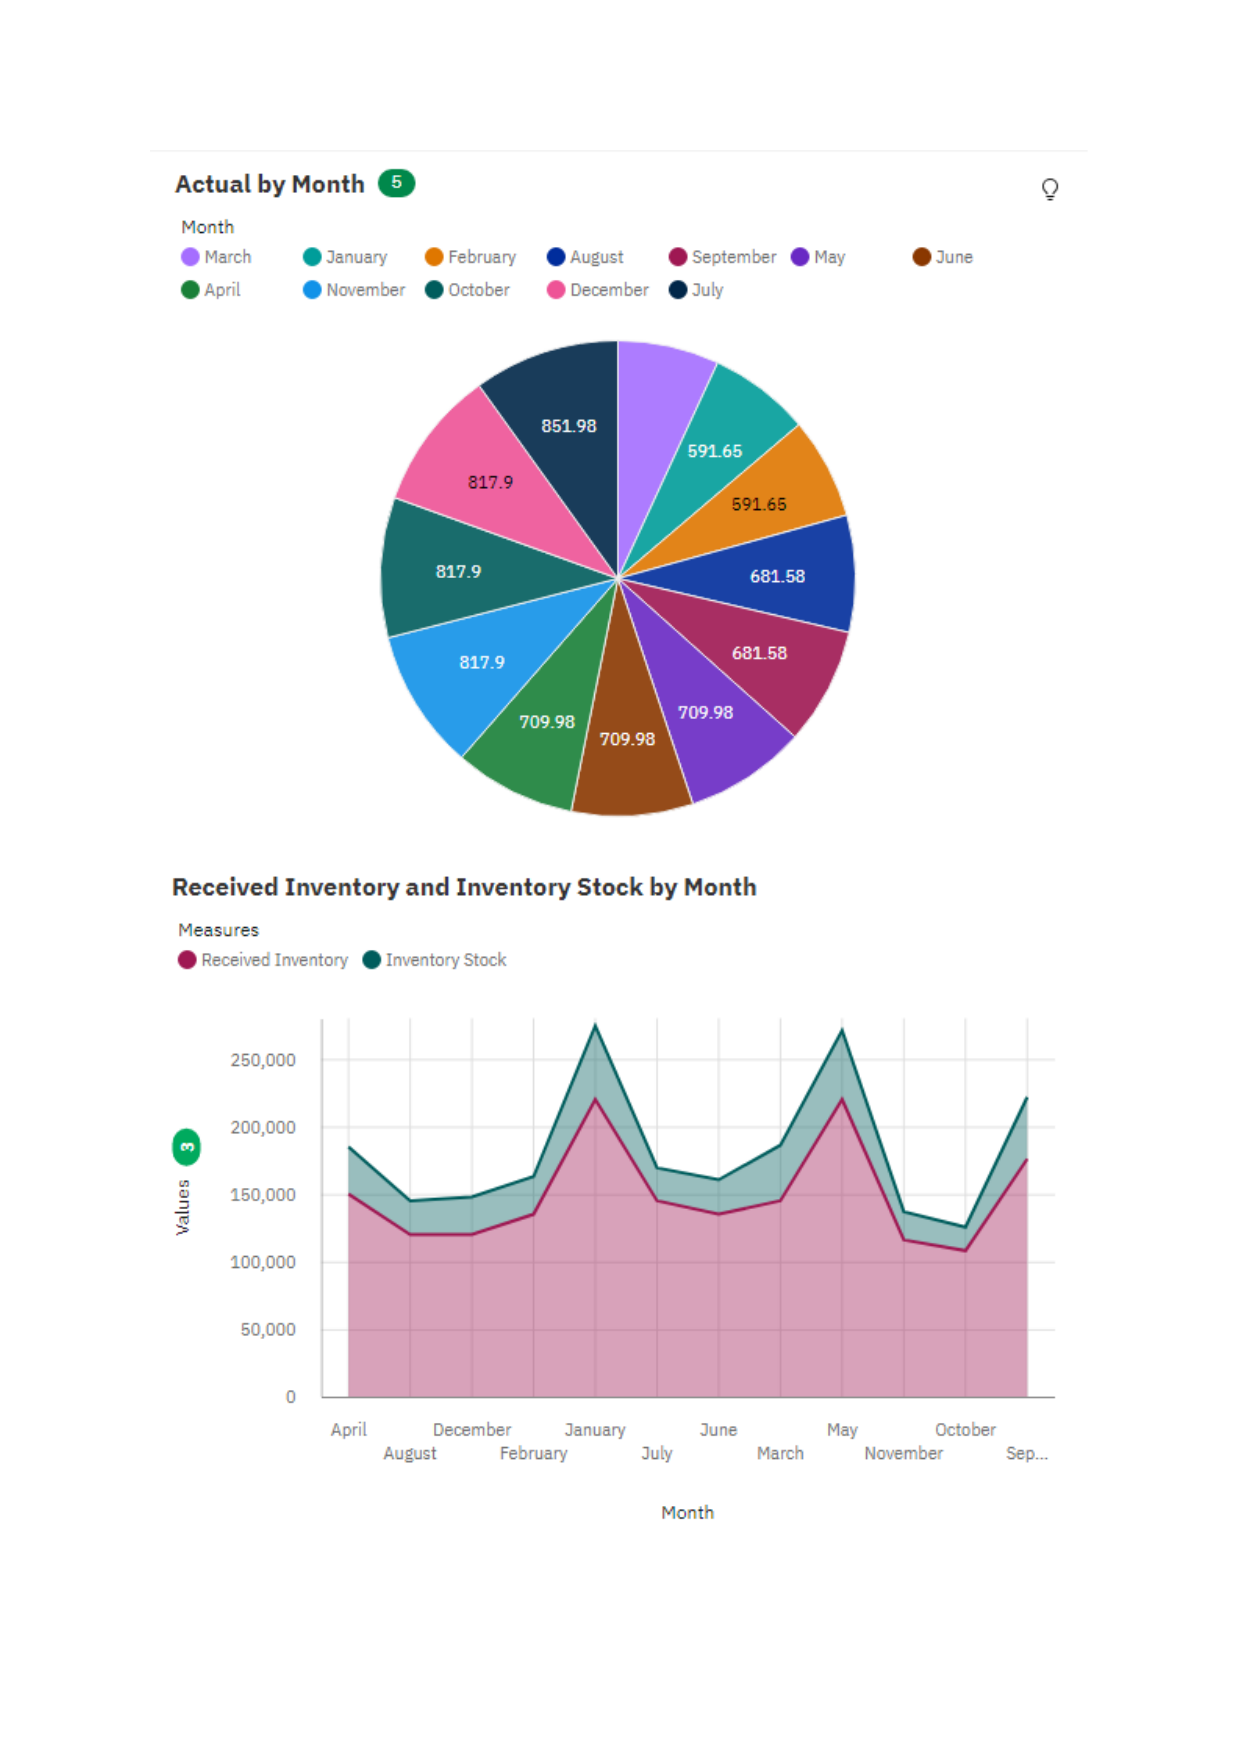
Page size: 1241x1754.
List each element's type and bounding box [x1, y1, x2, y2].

picture [150, 855, 1085, 1552]
picture [150, 150, 1088, 852]
